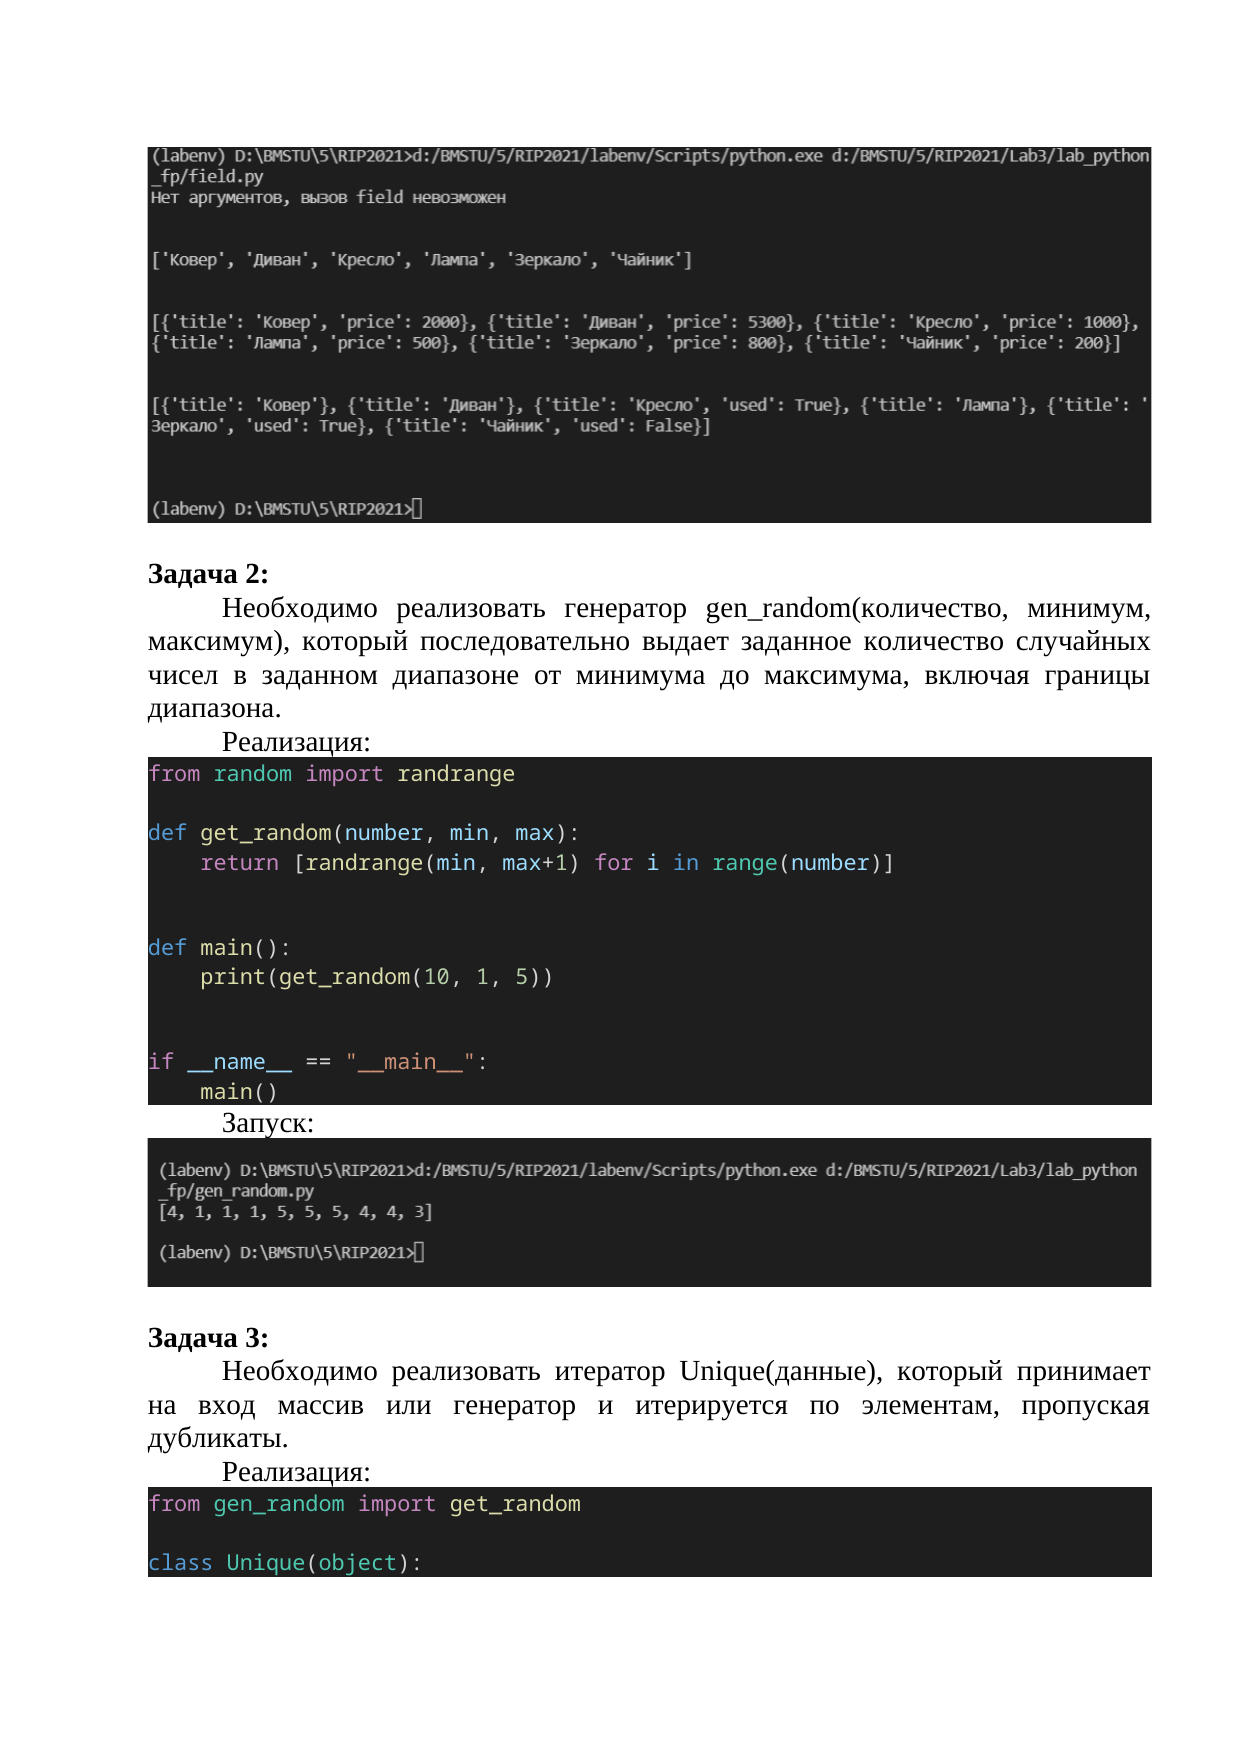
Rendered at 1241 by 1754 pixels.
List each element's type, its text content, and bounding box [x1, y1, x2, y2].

text Задача 2: [148, 556, 1152, 590]
text Запуск: [148, 1105, 1152, 1138]
text return [randrange(min, max+1) for i in range(number)] [148, 847, 1152, 877]
picture [147, 147, 1152, 523]
text if __name__ == "__main__": [148, 1046, 1152, 1076]
text Необходимо реализовать генератор gen_random(количество, минимум, максимум), который последовательно выдает заданное количество случайных чисел в заданном диапазоне от минимума до максимума, включая границы диапазона. [148, 590, 1152, 724]
text main() [148, 1076, 1152, 1105]
text def get_random(number, min, max): [148, 817, 1152, 847]
text Задача 3: [148, 1320, 1152, 1353]
text class Unique(object): [148, 1547, 1152, 1577]
text Реализация: [148, 1454, 1152, 1487]
text Реализация: [148, 724, 1152, 757]
text Необходимо реализовать итератор Unique(данные), который принимает на вход массив или генератор и итерируется по элементам, пропуская дубликаты. [148, 1353, 1152, 1454]
text print(get_random(10, 1, 5)) [148, 961, 1152, 991]
text def main(): [148, 931, 1152, 961]
text from gen_random import get_random [148, 1487, 1152, 1517]
picture [147, 1138, 1152, 1287]
text from random import randrange [148, 757, 1152, 787]
